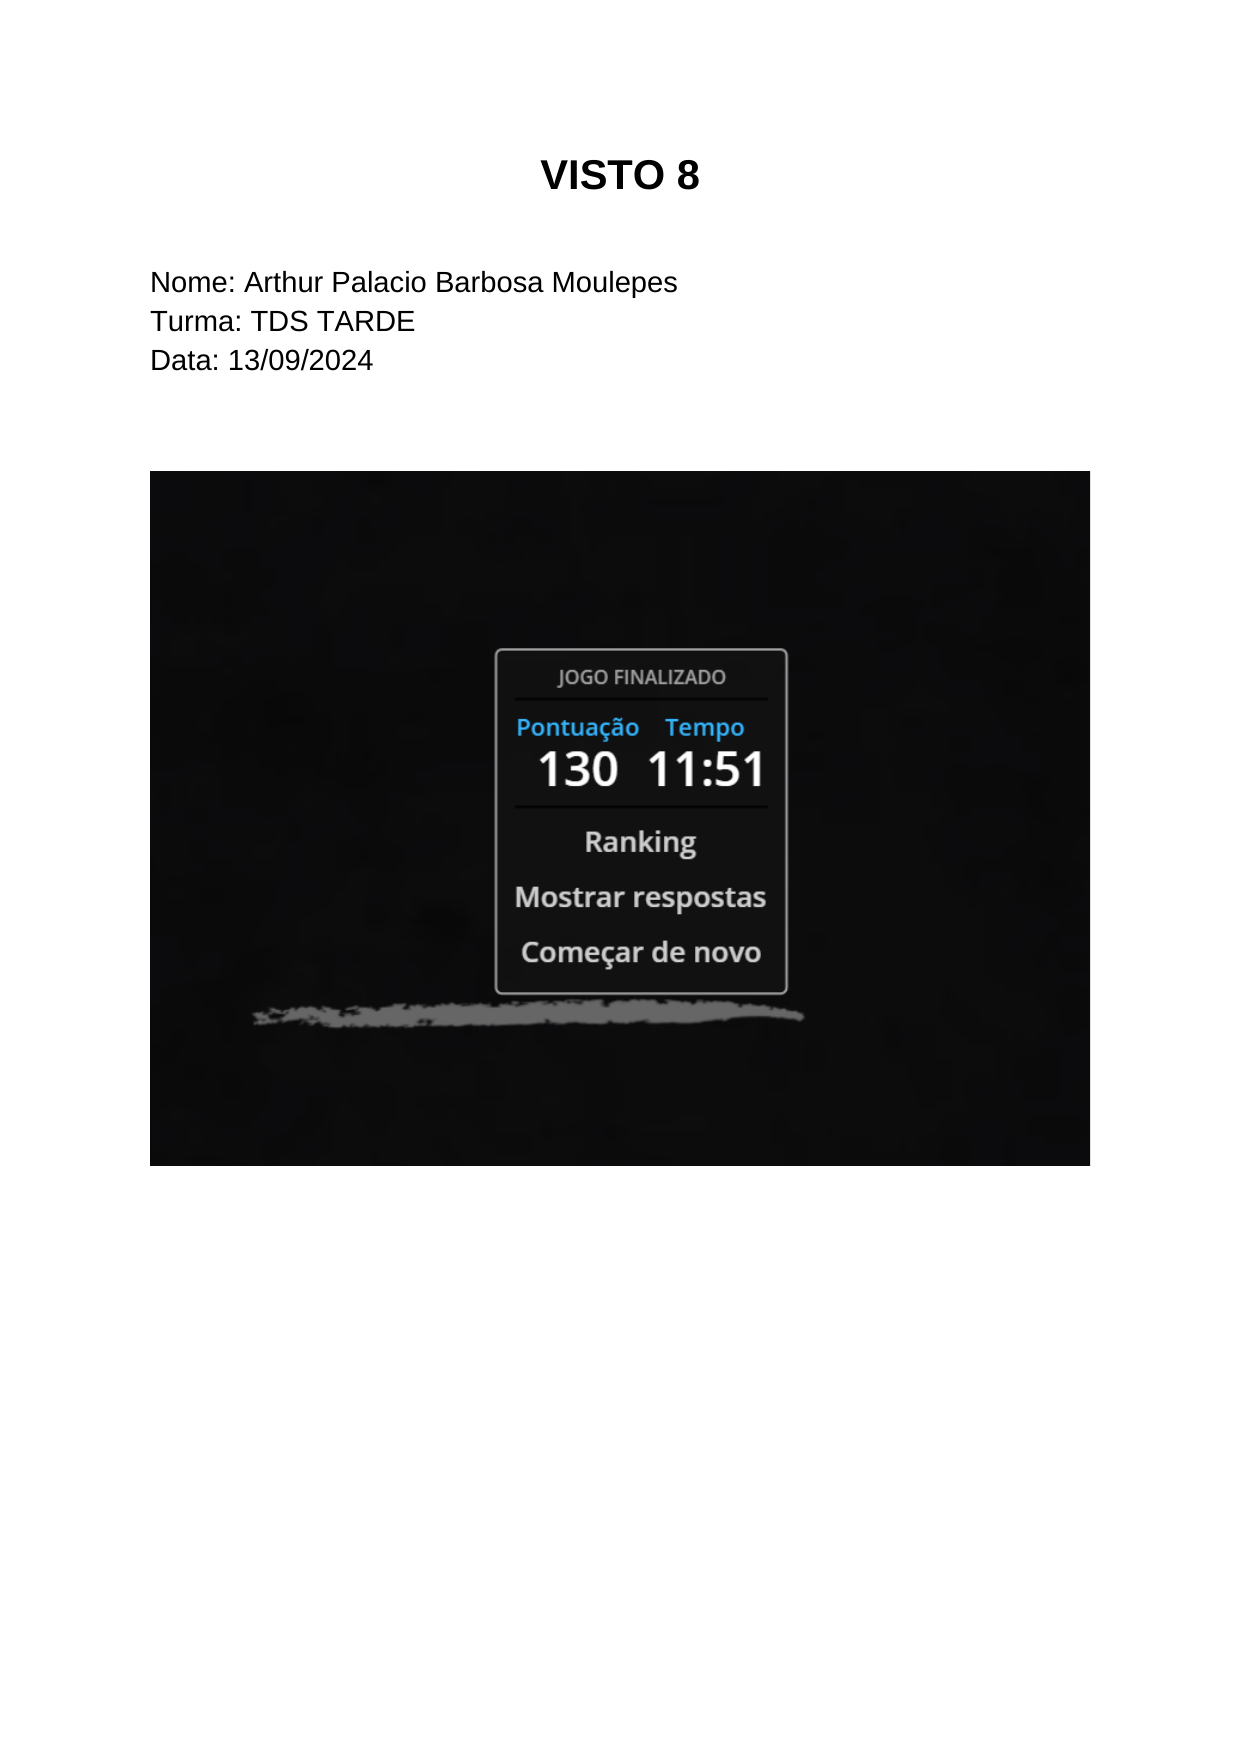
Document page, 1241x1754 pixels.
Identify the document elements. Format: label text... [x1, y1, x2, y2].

picture [150, 471, 1091, 1166]
text VISTO 8 [150, 150, 1090, 198]
text Nome: Arthur Palacio Barbosa Moulepes Turma: TDS TARDE Data: 13/09/2024 [150, 266, 1090, 376]
